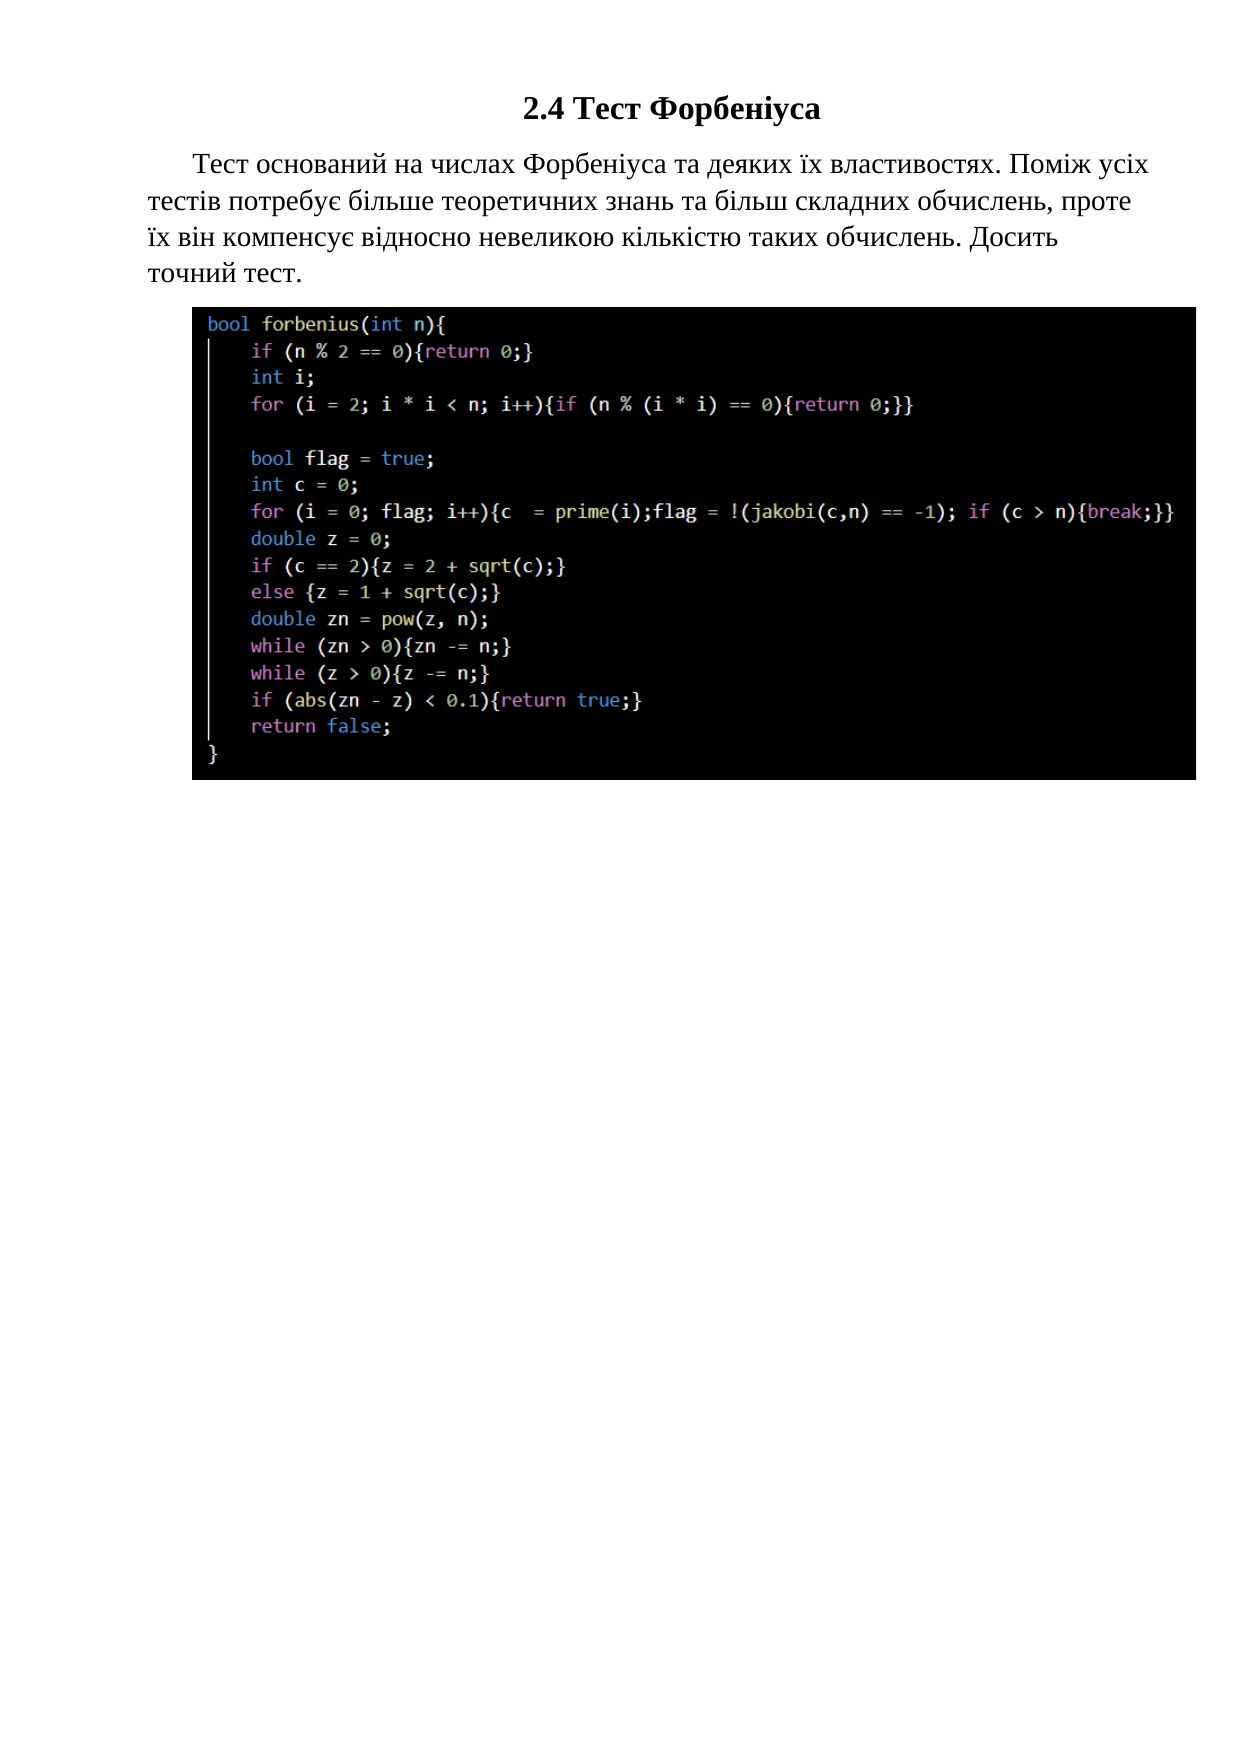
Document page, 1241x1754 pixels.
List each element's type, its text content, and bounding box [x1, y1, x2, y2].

text Тест оснований на числах Форбеніуса та деяких їх властивостях. Поміж усіх тестів потребує більше теоретичних знань та більш складних обчислень, проте їх він компенсує відносно невеликою кількістю таких обчислень. Досить точний тест. [148, 147, 1152, 288]
text 2.4 Тест Форбеніуса [148, 88, 1152, 127]
picture [192, 307, 1197, 780]
